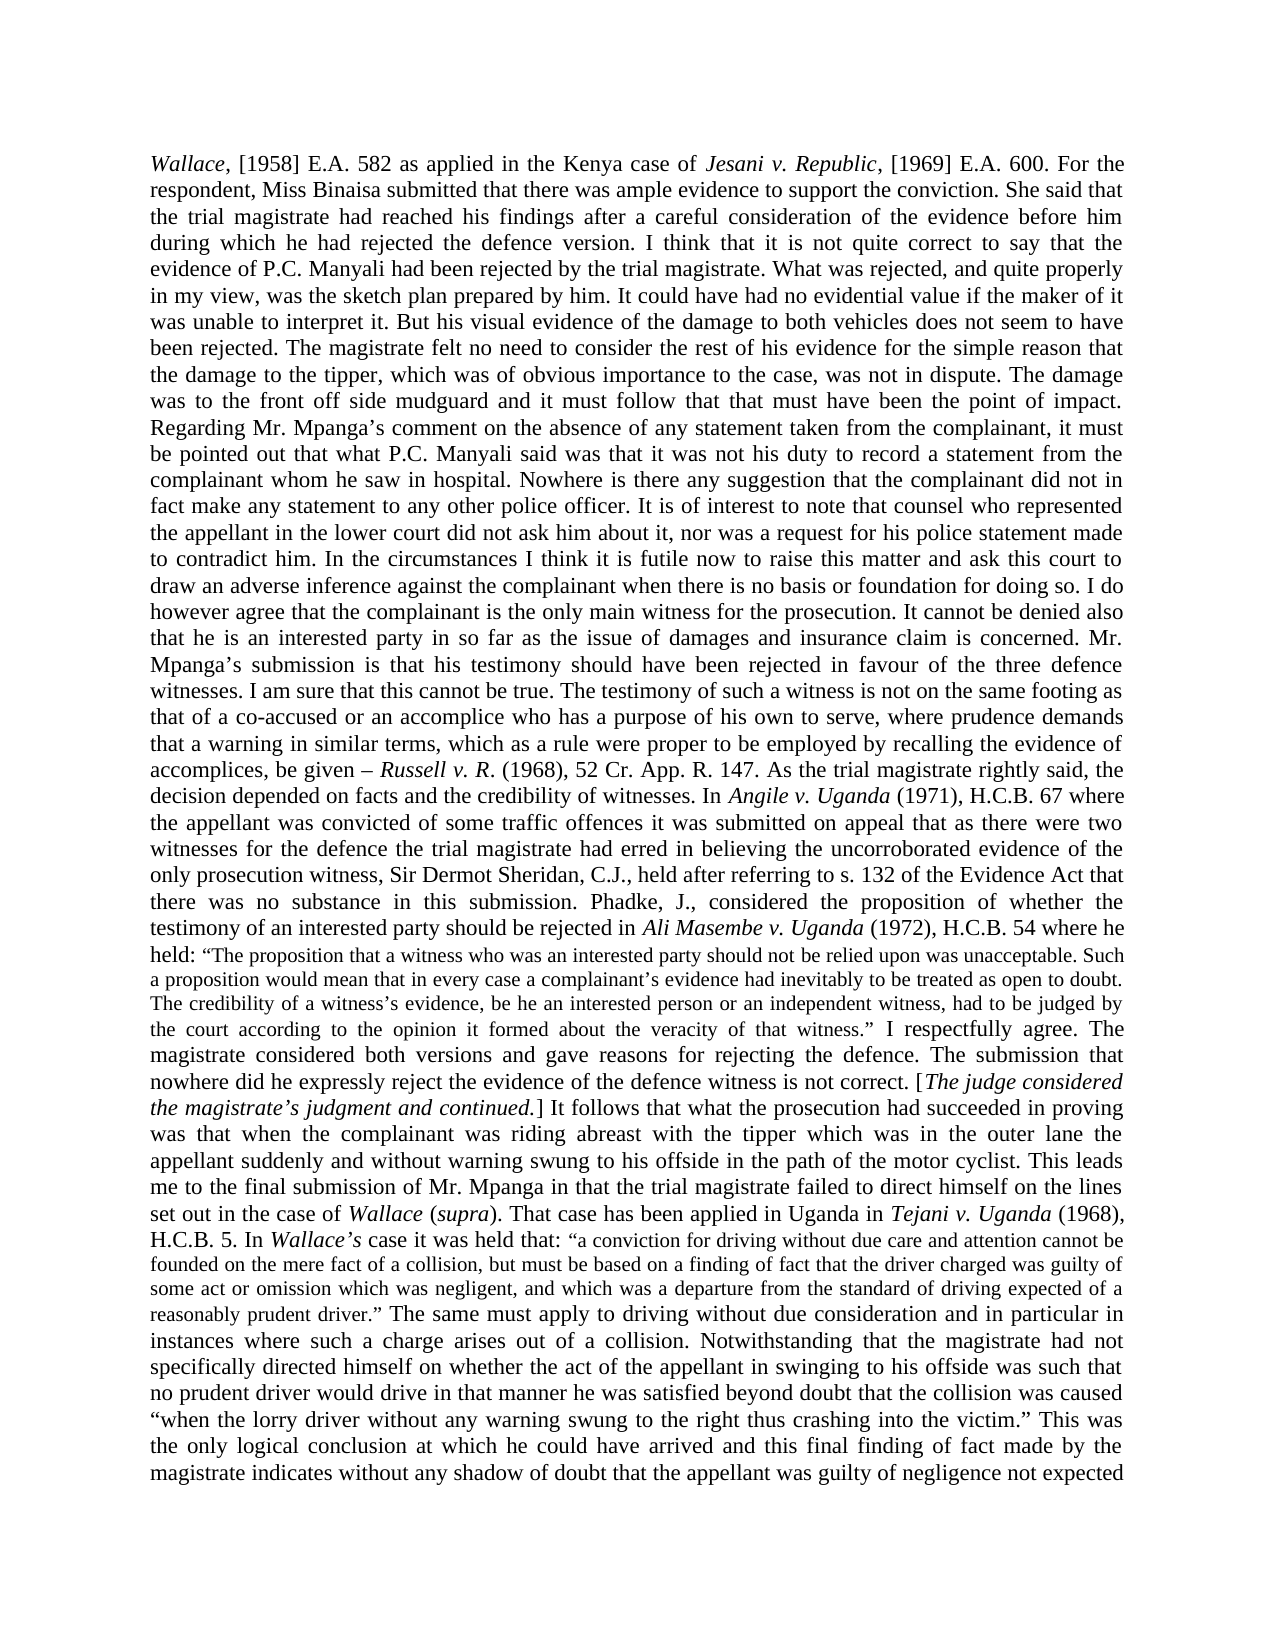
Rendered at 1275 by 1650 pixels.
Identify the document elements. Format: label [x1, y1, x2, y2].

text [150, 150, 1125, 1485]
